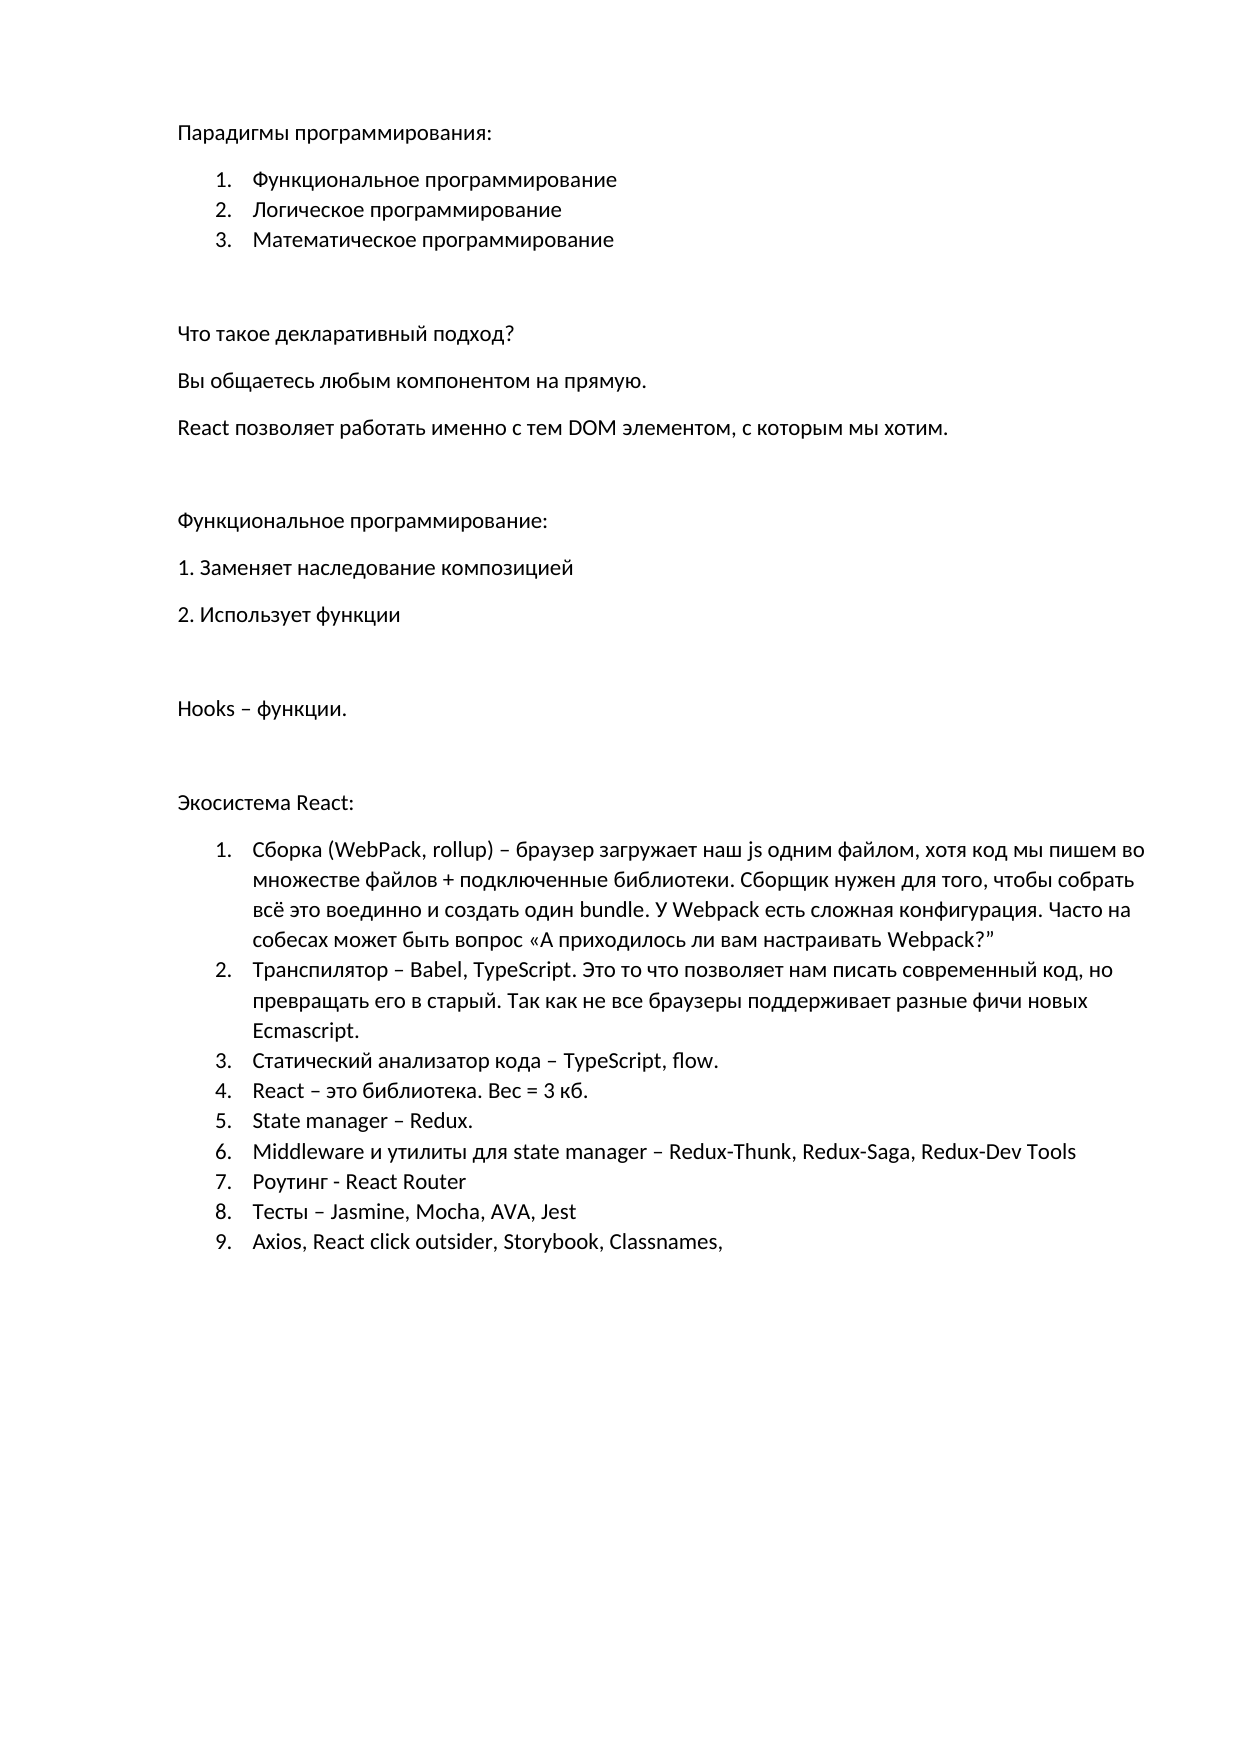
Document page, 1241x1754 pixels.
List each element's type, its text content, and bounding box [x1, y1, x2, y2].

text 2. Использует функции [177, 600, 1152, 628]
text Hooks – функции. [177, 694, 1152, 722]
text Функциональное программирование: [177, 507, 1152, 535]
list Транспилятор – Babel, TypeScript. Это то что позволяет нам писать современный код, но превращать его в старый. Так как не все браузеры поддерживает разные фичи новых Ecmascript. [215, 956, 1152, 1044]
text Экосистема React: [177, 788, 1152, 816]
list React – это библиотека. Вес = 3 кб. [215, 1076, 1152, 1104]
list Middleware и утилиты для state manager – Redux-Thunk, Redux-Saga, Redux-Dev Tools [215, 1137, 1152, 1165]
list Тесты – Jasmine, Mocha, AVA, Jest [215, 1197, 1152, 1225]
list Роутинг - React Router [215, 1167, 1152, 1195]
list State manager – Redux. [215, 1107, 1152, 1135]
list Функциональное программирование [215, 165, 1152, 193]
list Логическое программирование [215, 195, 1152, 223]
list Axios, React click outsider, Storybook, Classnames, [215, 1227, 1152, 1256]
list Сборка (WebPack, rollup) – браузер загружает наш js одним файлом, хотя код мы пишем во множестве файлов + подключенные библиотеки. Сборщик нужен для того, чтобы собрать всё это воединно и создать один bundle. У Webpack есть сложная конфигурация. Часто на собесах может быть вопрос «А приходилось ли вам настраивать Webpack?” [215, 835, 1152, 953]
text Вы общаетесь любым компонентом на прямую. [177, 366, 1152, 394]
text Что такое декларативный подход? [177, 319, 1152, 347]
text Парадигмы программирования: [177, 118, 1152, 146]
text React позволяет работать именно с тем DOM элементом, с которым мы хотим. [177, 413, 1152, 441]
text 1. Заменяет наследование композицией [177, 553, 1152, 582]
list Математическое программирование [215, 225, 1152, 253]
list Статический анализатор кода – TypeScript, flow. [215, 1046, 1152, 1074]
